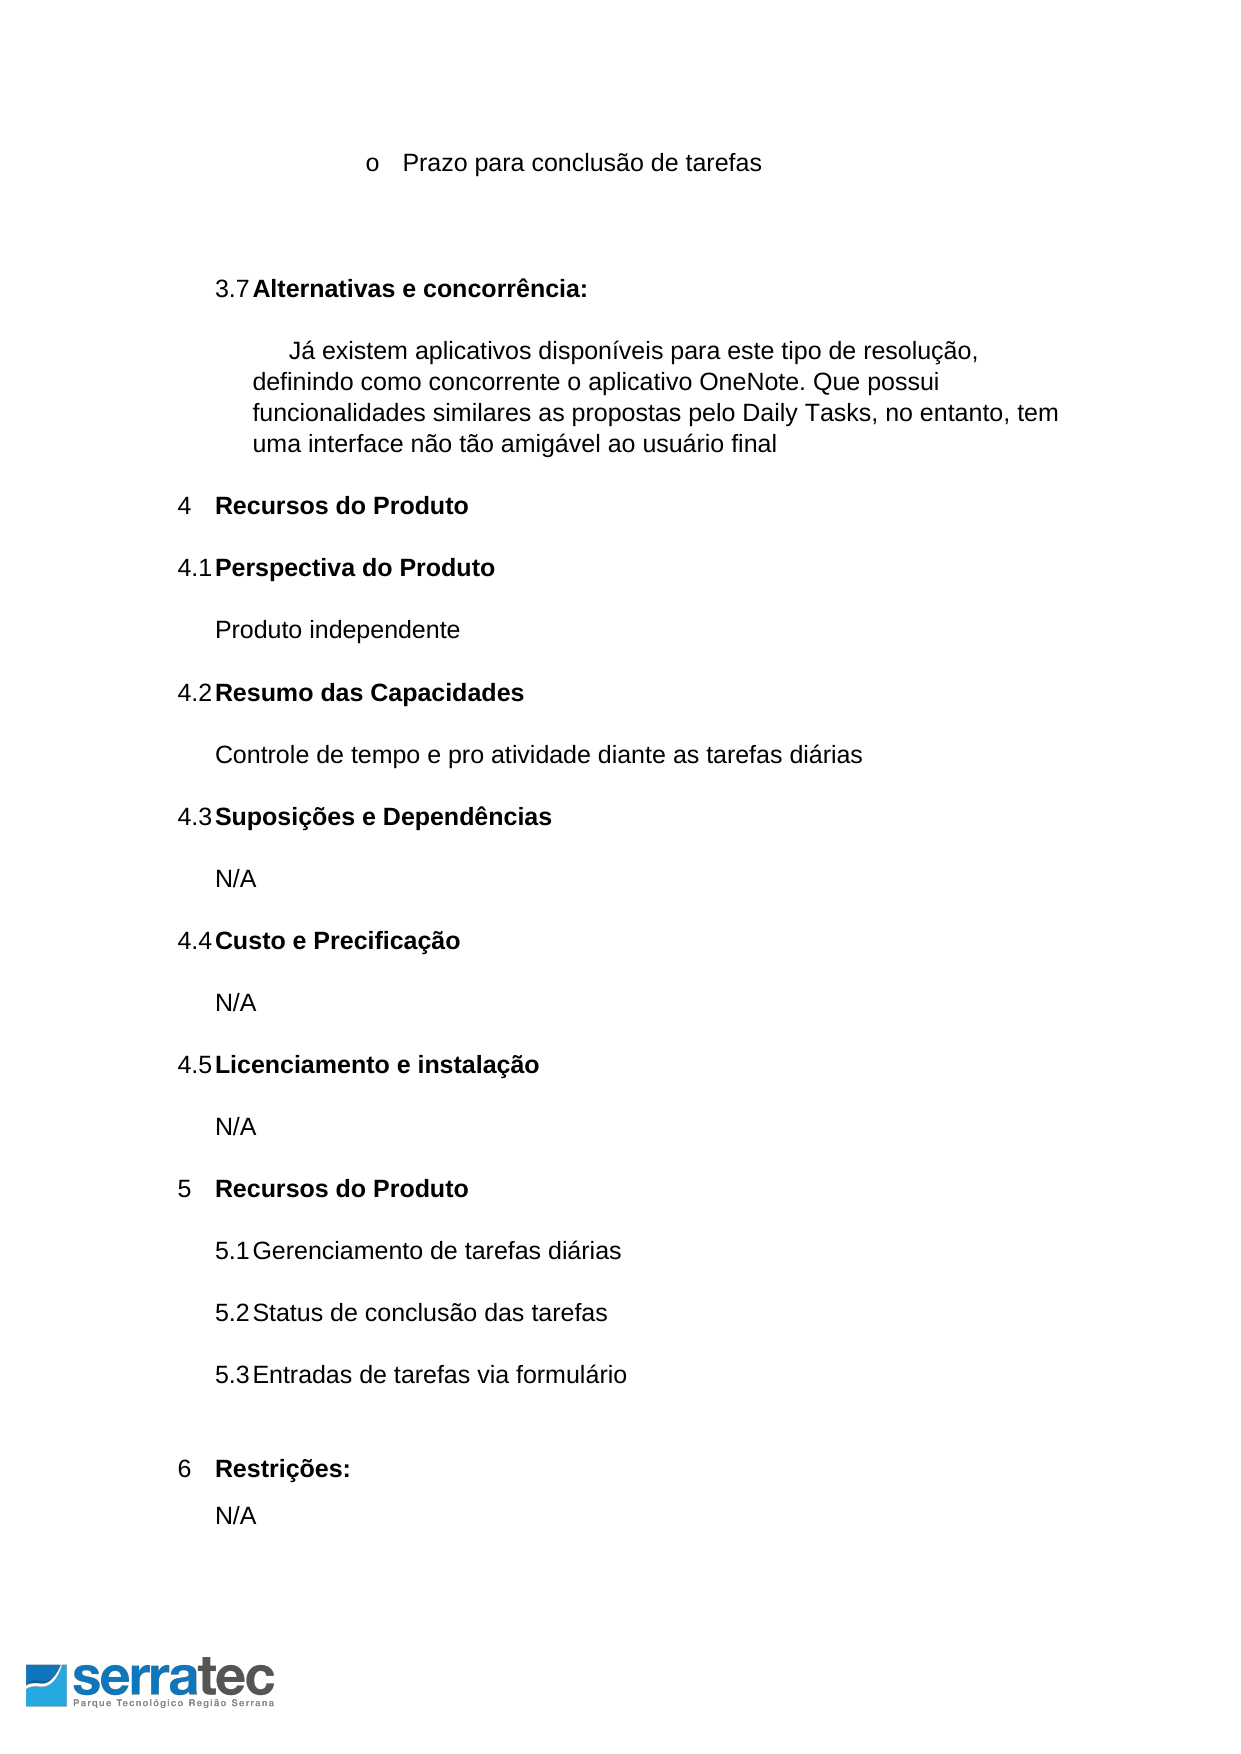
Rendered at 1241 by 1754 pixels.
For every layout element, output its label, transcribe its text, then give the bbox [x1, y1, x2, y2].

list Perspectiva do Produto [177, 553, 1063, 582]
list Recursos do Produto [177, 491, 1063, 520]
list Restrições: [177, 1454, 1063, 1482]
list Suposições e Dependências [177, 802, 1063, 831]
list N/A [215, 1112, 1063, 1141]
list Entradas de tarefas via formulário [215, 1361, 1063, 1389]
list Resumo das Capacidades [177, 678, 1063, 706]
list Produto independente [215, 616, 1063, 644]
list Alternativas e concorrência: [215, 274, 1063, 303]
list Gerenciamento de tarefas diárias [215, 1236, 1063, 1265]
list Licenciamento e instalação [177, 1050, 1063, 1079]
list Prazo para conclusão de tarefas [365, 148, 1063, 178]
picture [26, 1657, 274, 1708]
list N/A [215, 988, 1063, 1017]
list Status de conclusão das tarefas [215, 1298, 1063, 1327]
list Já existem aplicativos disponíveis para este tipo de resolução, definindo como concorrente o aplicativo OneNote. Que possui funcionalidades similares as propostas pelo Daily Tasks, no entanto, tem uma interface não tão amigável ao usuário final [252, 336, 1063, 458]
list Custo e Precificação [177, 926, 1063, 955]
text N/A [177, 1501, 1063, 1530]
list Recursos do Produto [177, 1174, 1063, 1203]
list N/A [215, 864, 1063, 893]
list Controle de tempo e pro atividade diante as tarefas diárias [215, 740, 1063, 768]
